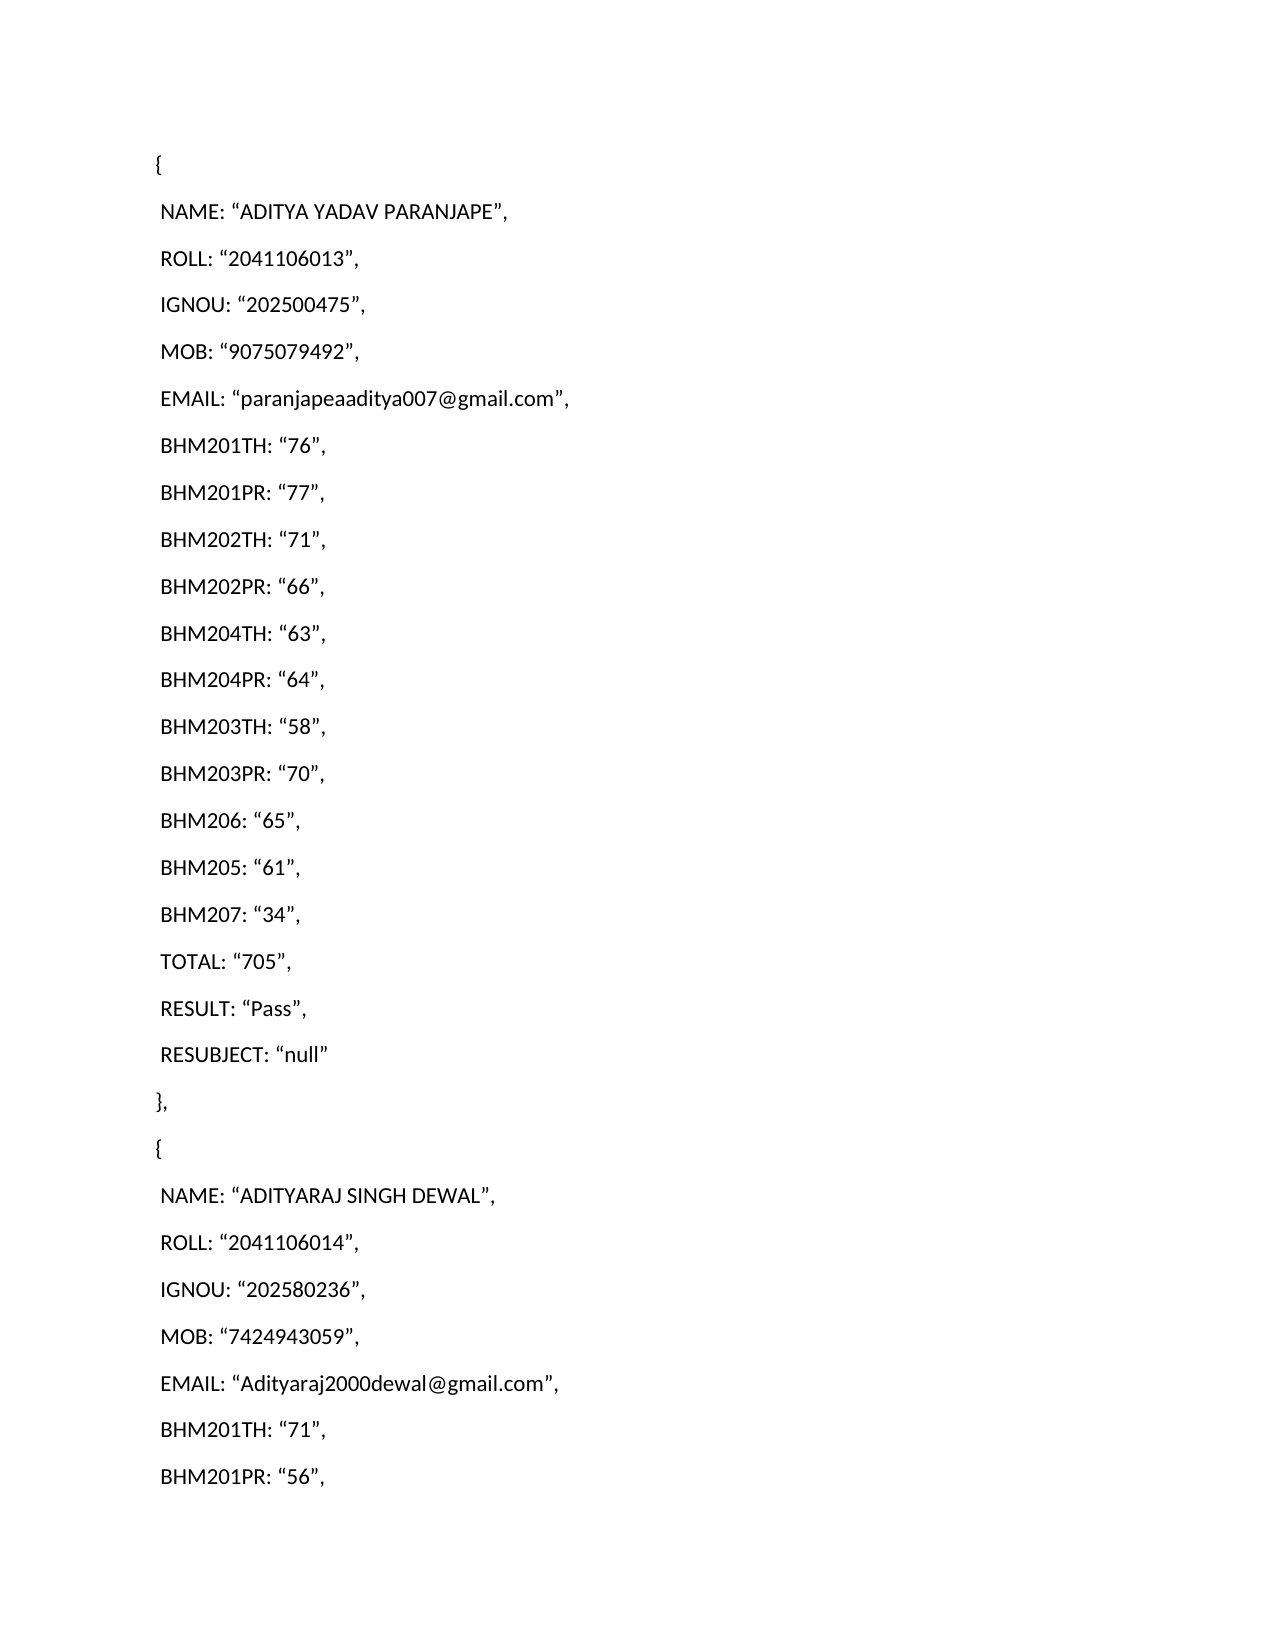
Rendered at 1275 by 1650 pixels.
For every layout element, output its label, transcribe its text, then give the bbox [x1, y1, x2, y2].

text BHM201PR: “56”, [150, 1462, 1125, 1491]
text MOB: “7424943059”, [150, 1322, 1125, 1350]
text { [150, 150, 1125, 178]
text BHM205: “61”, [150, 853, 1125, 881]
text BHM203PR: “70”, [150, 759, 1125, 787]
text BHM206: “65”, [150, 806, 1125, 834]
text }, [150, 1087, 1125, 1116]
text BHM201TH: “76”, [150, 431, 1125, 459]
text BHM203TH: “58”, [150, 712, 1125, 741]
text BHM202TH: “71”, [150, 525, 1125, 553]
text ROLL: “2041106013”, [150, 244, 1125, 272]
text ROLL: “2041106014”, [150, 1228, 1125, 1256]
text BHM204TH: “63”, [150, 619, 1125, 647]
text BHM201PR: “77”, [150, 478, 1125, 506]
text BHM204PR: “64”, [150, 666, 1125, 694]
text BHM201TH: “71”, [150, 1416, 1125, 1444]
text NAME: “ADITYA YADAV PARANJAPE”, [150, 197, 1125, 225]
text IGNOU: “202580236”, [150, 1275, 1125, 1303]
text TOTAL: “705”, [150, 947, 1125, 975]
text { [150, 1134, 1125, 1162]
text MOB: “9075079492”, [150, 337, 1125, 366]
text BHM202PR: “66”, [150, 572, 1125, 600]
text IGNOU: “202500475”, [150, 291, 1125, 319]
text EMAIL: “Adityaraj2000dewal@gmail.com”, [150, 1369, 1125, 1397]
text BHM207: “34”, [150, 900, 1125, 928]
text RESUBJECT: “null” [150, 1041, 1125, 1069]
text NAME: “ADITYARAJ SINGH DEWAL”, [150, 1181, 1125, 1209]
text RESULT: “Pass”, [150, 994, 1125, 1022]
text EMAIL: “paranjapeaaditya007@gmail.com”, [150, 384, 1125, 412]
